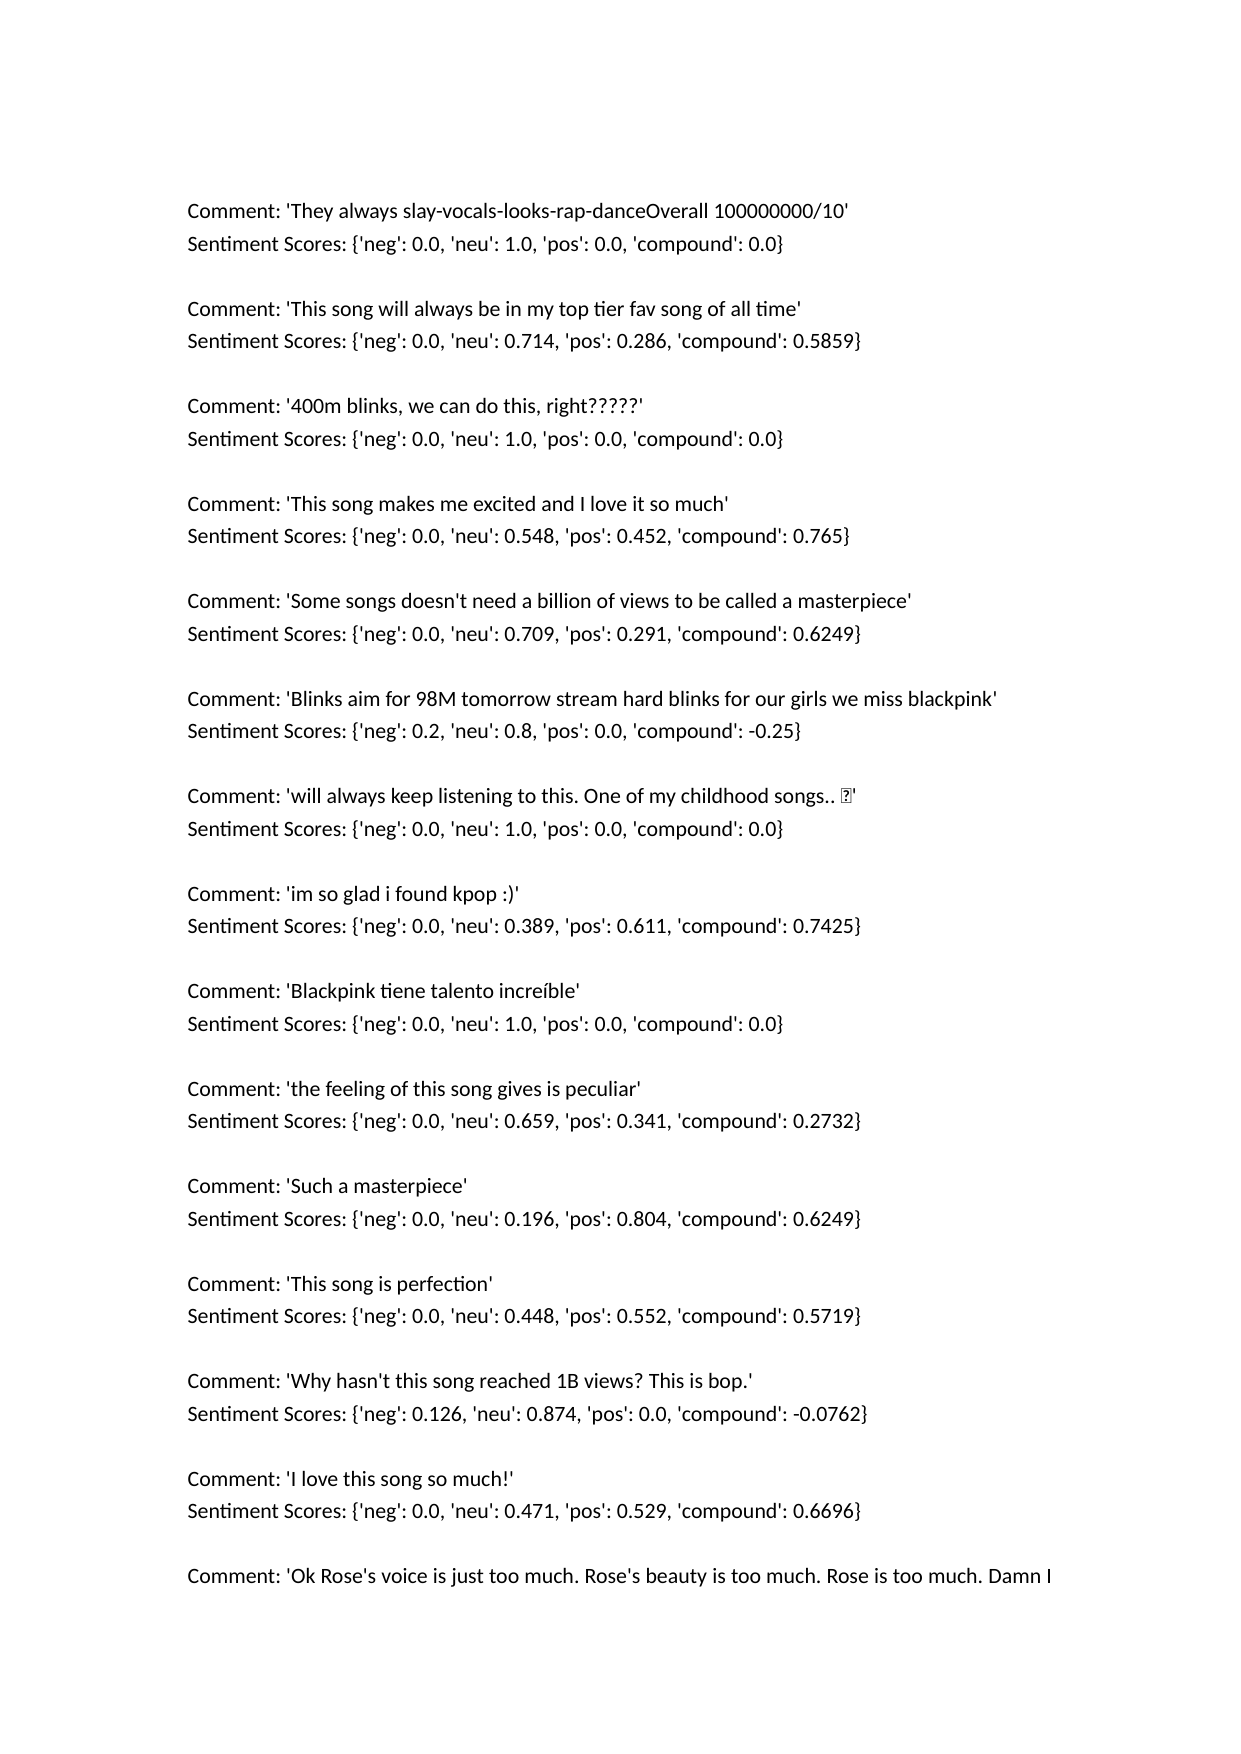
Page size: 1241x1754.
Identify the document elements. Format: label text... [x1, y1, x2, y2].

text Comment: 'This song makes me excited and I love it so much' [187, 487, 1053, 519]
text Sentiment Scores: {'neg': 0.0, 'neu': 0.548, 'pos': 0.452, 'compound': 0.765} [187, 519, 1053, 552]
text Sentiment Scores: {'neg': 0.0, 'neu': 0.471, 'pos': 0.529, 'compound': 0.6696} [187, 1494, 1053, 1527]
text Comment: 'Blinks aim for 98M tomorrow stream hard blinks for our girls we miss blackpink️' [187, 682, 1053, 714]
text Comment: 'will always keep listening to this. One of my childhood songs.. 🥹' [187, 779, 1053, 812]
text Sentiment Scores: {'neg': 0.0, 'neu': 1.0, 'pos': 0.0, 'compound': 0.0} [187, 227, 1053, 259]
text Comment: 'They always slay️‍-vocals-looks-rap-danceOverall 100000000/10' [187, 194, 1053, 227]
text Comment: 'Why hasn't this song reached 1B views? This is bop.' [187, 1364, 1053, 1397]
text Comment: 'This song will always be in my top tier fav song of all time' [187, 292, 1053, 324]
text Sentiment Scores: {'neg': 0.0, 'neu': 1.0, 'pos': 0.0, 'compound': 0.0} [187, 1007, 1053, 1039]
text Sentiment Scores: {'neg': 0.0, 'neu': 0.709, 'pos': 0.291, 'compound': 0.6249} [187, 617, 1053, 649]
text Sentiment Scores: {'neg': 0.0, 'neu': 0.448, 'pos': 0.552, 'compound': 0.5719} [187, 1299, 1053, 1332]
text Comment: '400m blinks, we can do this, right?????' [187, 389, 1053, 422]
text Comment: 'im so glad i found kpop :)' [187, 877, 1053, 909]
text Comment: 'the feeling of this song gives is peculiar' [187, 1072, 1053, 1104]
text Sentiment Scores: {'neg': 0.2, 'neu': 0.8, 'pos': 0.0, 'compound': -0.25} [187, 714, 1053, 747]
text Sentiment Scores: {'neg': 0.0, 'neu': 0.714, 'pos': 0.286, 'compound': 0.5859} [187, 324, 1053, 357]
text Sentiment Scores: {'neg': 0.0, 'neu': 0.196, 'pos': 0.804, 'compound': 0.6249} [187, 1202, 1053, 1234]
text Sentiment Scores: {'neg': 0.126, 'neu': 0.874, 'pos': 0.0, 'compound': -0.0762} [187, 1397, 1053, 1429]
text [187, 1559, 1053, 1592]
text Sentiment Scores: {'neg': 0.0, 'neu': 1.0, 'pos': 0.0, 'compound': 0.0} [187, 422, 1053, 454]
text Sentiment Scores: {'neg': 0.0, 'neu': 0.659, 'pos': 0.341, 'compound': 0.2732} [187, 1104, 1053, 1137]
text Comment: 'Such a masterpiece' [187, 1169, 1053, 1202]
text Comment: 'Some songs doesn't need a billion of views to be called a masterpiece' [187, 584, 1053, 617]
text Comment: 'Blackpink tiene talento increíble' [187, 974, 1053, 1007]
text Comment: 'I love this song so much!' [187, 1462, 1053, 1494]
text Sentiment Scores: {'neg': 0.0, 'neu': 0.389, 'pos': 0.611, 'compound': 0.7425} [187, 909, 1053, 942]
text Sentiment Scores: {'neg': 0.0, 'neu': 1.0, 'pos': 0.0, 'compound': 0.0} [187, 812, 1053, 844]
text Comment: 'This song is perfection' [187, 1267, 1053, 1299]
